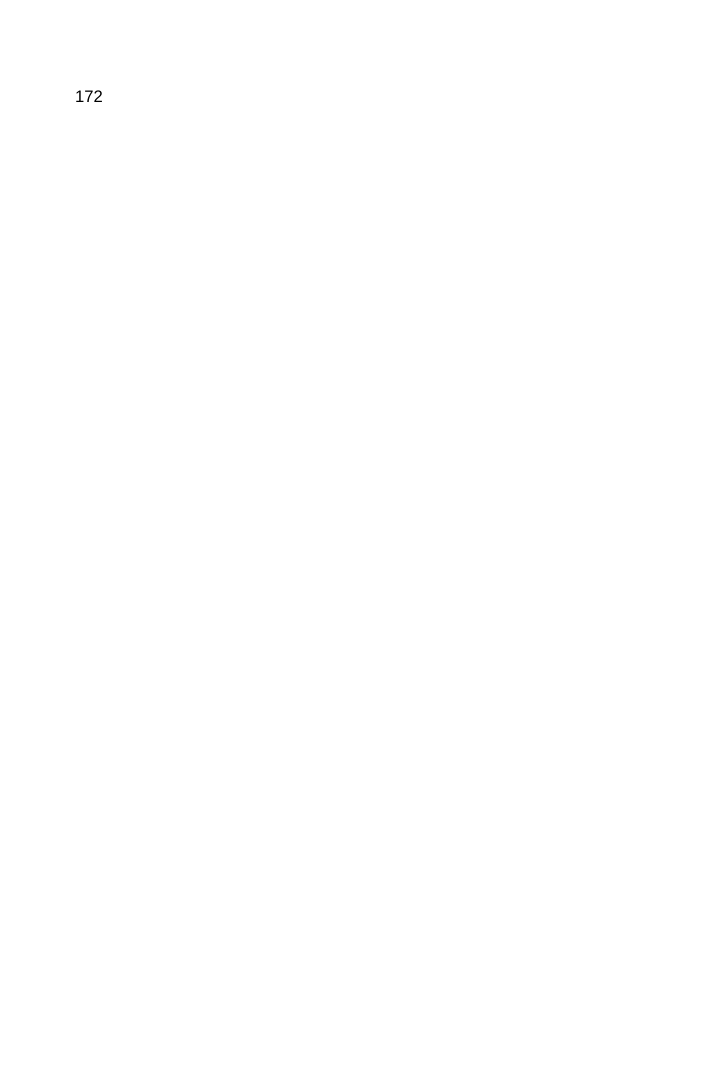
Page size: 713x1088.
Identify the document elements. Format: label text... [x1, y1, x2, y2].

text 172 [75, 87, 637, 106]
